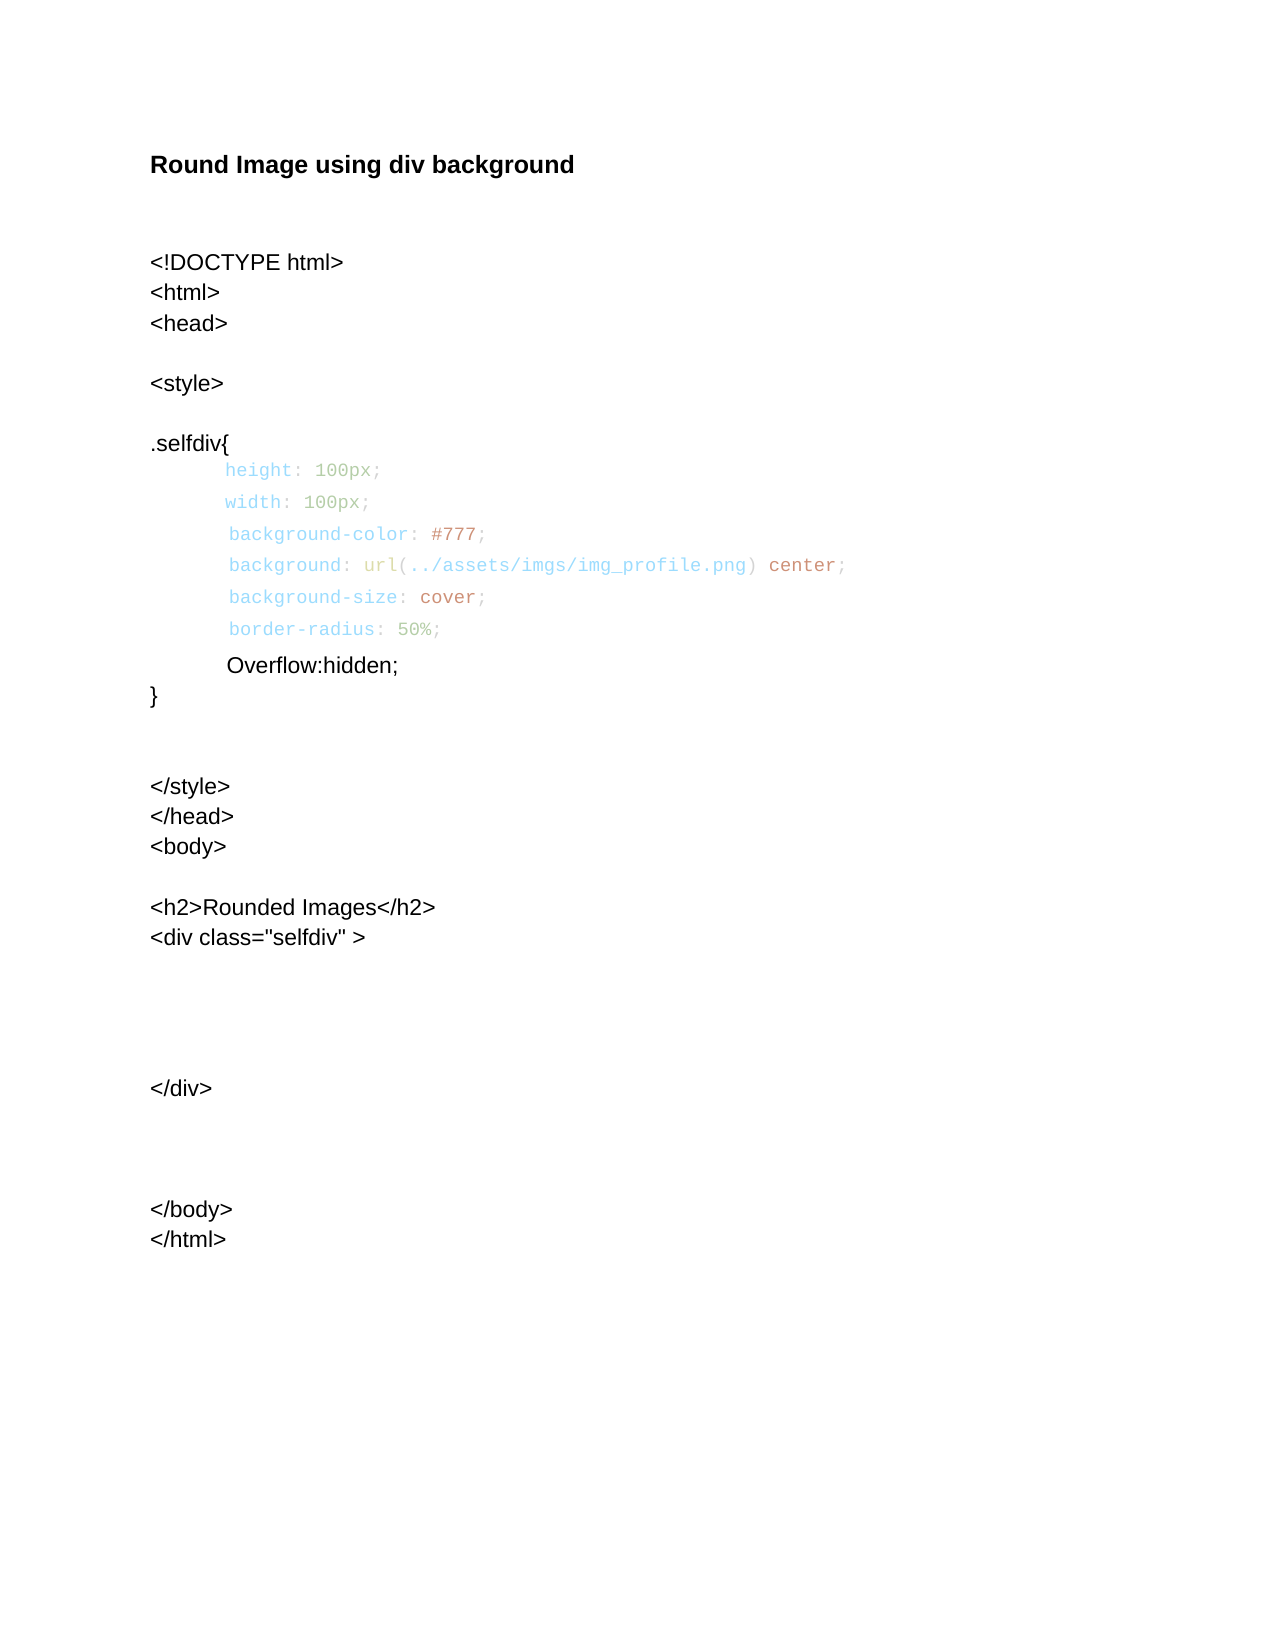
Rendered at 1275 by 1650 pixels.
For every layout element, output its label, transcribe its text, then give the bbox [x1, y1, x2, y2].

text Overflow:hidden; [150, 652, 1125, 678]
text <div class="selfdiv" > [150, 924, 1125, 950]
text <body> [150, 833, 1125, 859]
text background-size: cover; [150, 588, 1125, 609]
text </div> [150, 1075, 1125, 1101]
text height: 100px; [225, 461, 1125, 482]
text background-color: #777; [150, 524, 1125, 546]
text </style> [150, 773, 1125, 799]
text </body> [150, 1196, 1125, 1222]
text <!DOCTYPE html> [150, 249, 1125, 275]
text border-radius: 50%; [150, 620, 1125, 641]
text <h2>Rounded Images</h2> [150, 893, 1125, 920]
text <head> [150, 309, 1125, 336]
text width: 100px; [225, 492, 1125, 514]
text </head> [150, 803, 1125, 829]
text } [150, 682, 1125, 708]
text <style> [150, 370, 1125, 396]
text </html> [150, 1226, 1125, 1252]
text .selfdiv{ [150, 430, 1125, 457]
text Round Image using div background [150, 150, 1125, 179]
text background: url(../assets/imgs/img_profile.png) center; [150, 556, 1125, 577]
text <html> [150, 279, 1125, 306]
